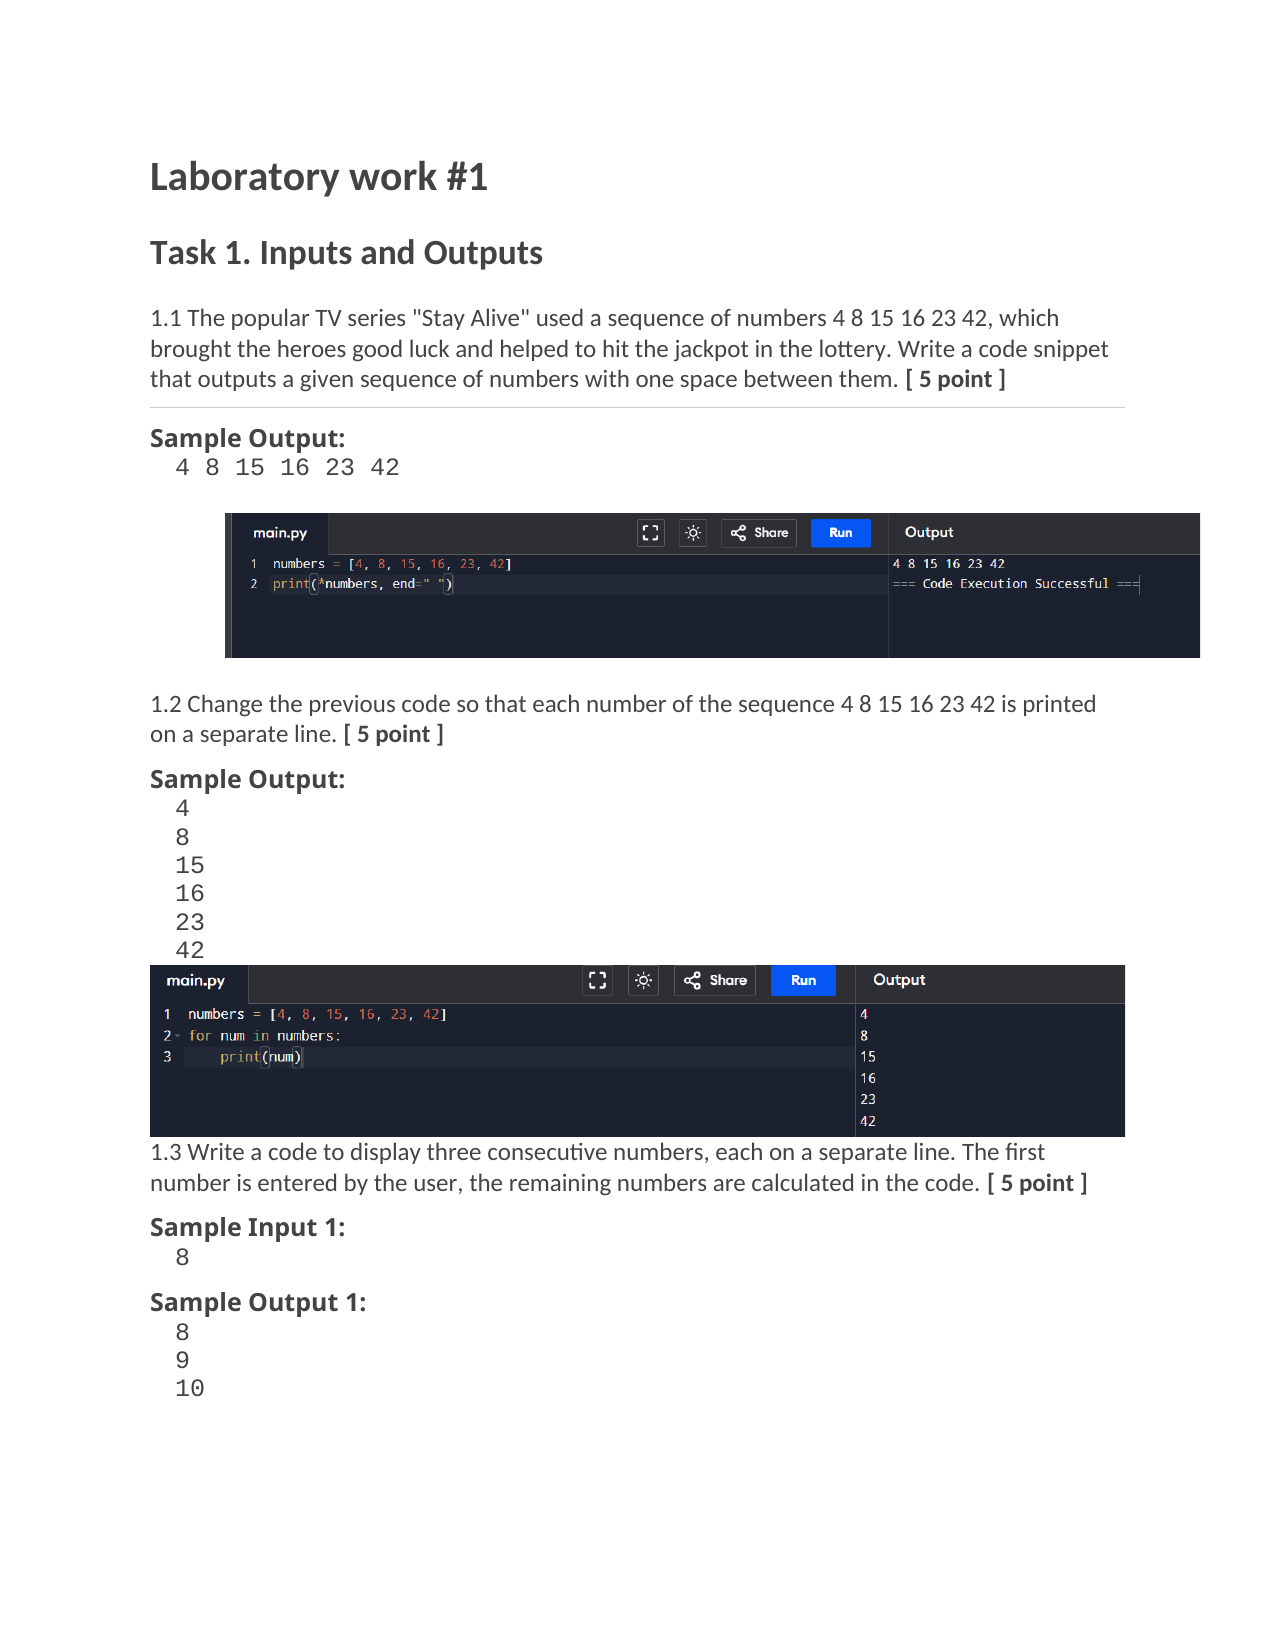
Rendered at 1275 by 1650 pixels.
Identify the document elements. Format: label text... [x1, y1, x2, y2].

text 10 [175, 1376, 1125, 1404]
text 9 [175, 1347, 1125, 1376]
text 1.3 Write a code to display three consecutive numbers, each on a separate line. The first number is entered by the user, the remaining numbers are calculated in the code. [ 5 point ] [150, 1137, 1125, 1198]
text 42 [175, 937, 1125, 965]
text 15 [175, 852, 1125, 881]
text 8 [175, 824, 1125, 852]
text Sample Output 1: [150, 1285, 1125, 1319]
text Task 1. Inputs and Outputs [150, 230, 1125, 273]
text 4 [175, 796, 1125, 824]
text 4 8 15 16 23 42 [175, 454, 1125, 483]
text Sample Output: [150, 762, 1125, 796]
text 1.2 Change the previous code so that each number of the sequence 4 8 15 16 23 42 is printed on a separate line. [ 5 point ] [150, 688, 1125, 749]
text Laboratory work #1 [150, 150, 1125, 201]
text 1.1 The popular TV series "Stay Alive" used a sequence of numbers 4 8 15 16 23 42, which brought the heroes good luck and helped to hit the jackpot in the lottery. Write a code snippet that outputs a given sequence of numbers with one space between them. [ 5 point ] [150, 302, 1125, 394]
text Sample Input 1: [150, 1210, 1125, 1244]
text 8 [175, 1319, 1125, 1347]
text 8 [175, 1244, 1125, 1272]
text 23 [175, 909, 1125, 937]
picture [225, 513, 1200, 658]
text 16 [175, 881, 1125, 909]
picture [150, 965, 1125, 1137]
text Sample Output: [150, 408, 1125, 454]
